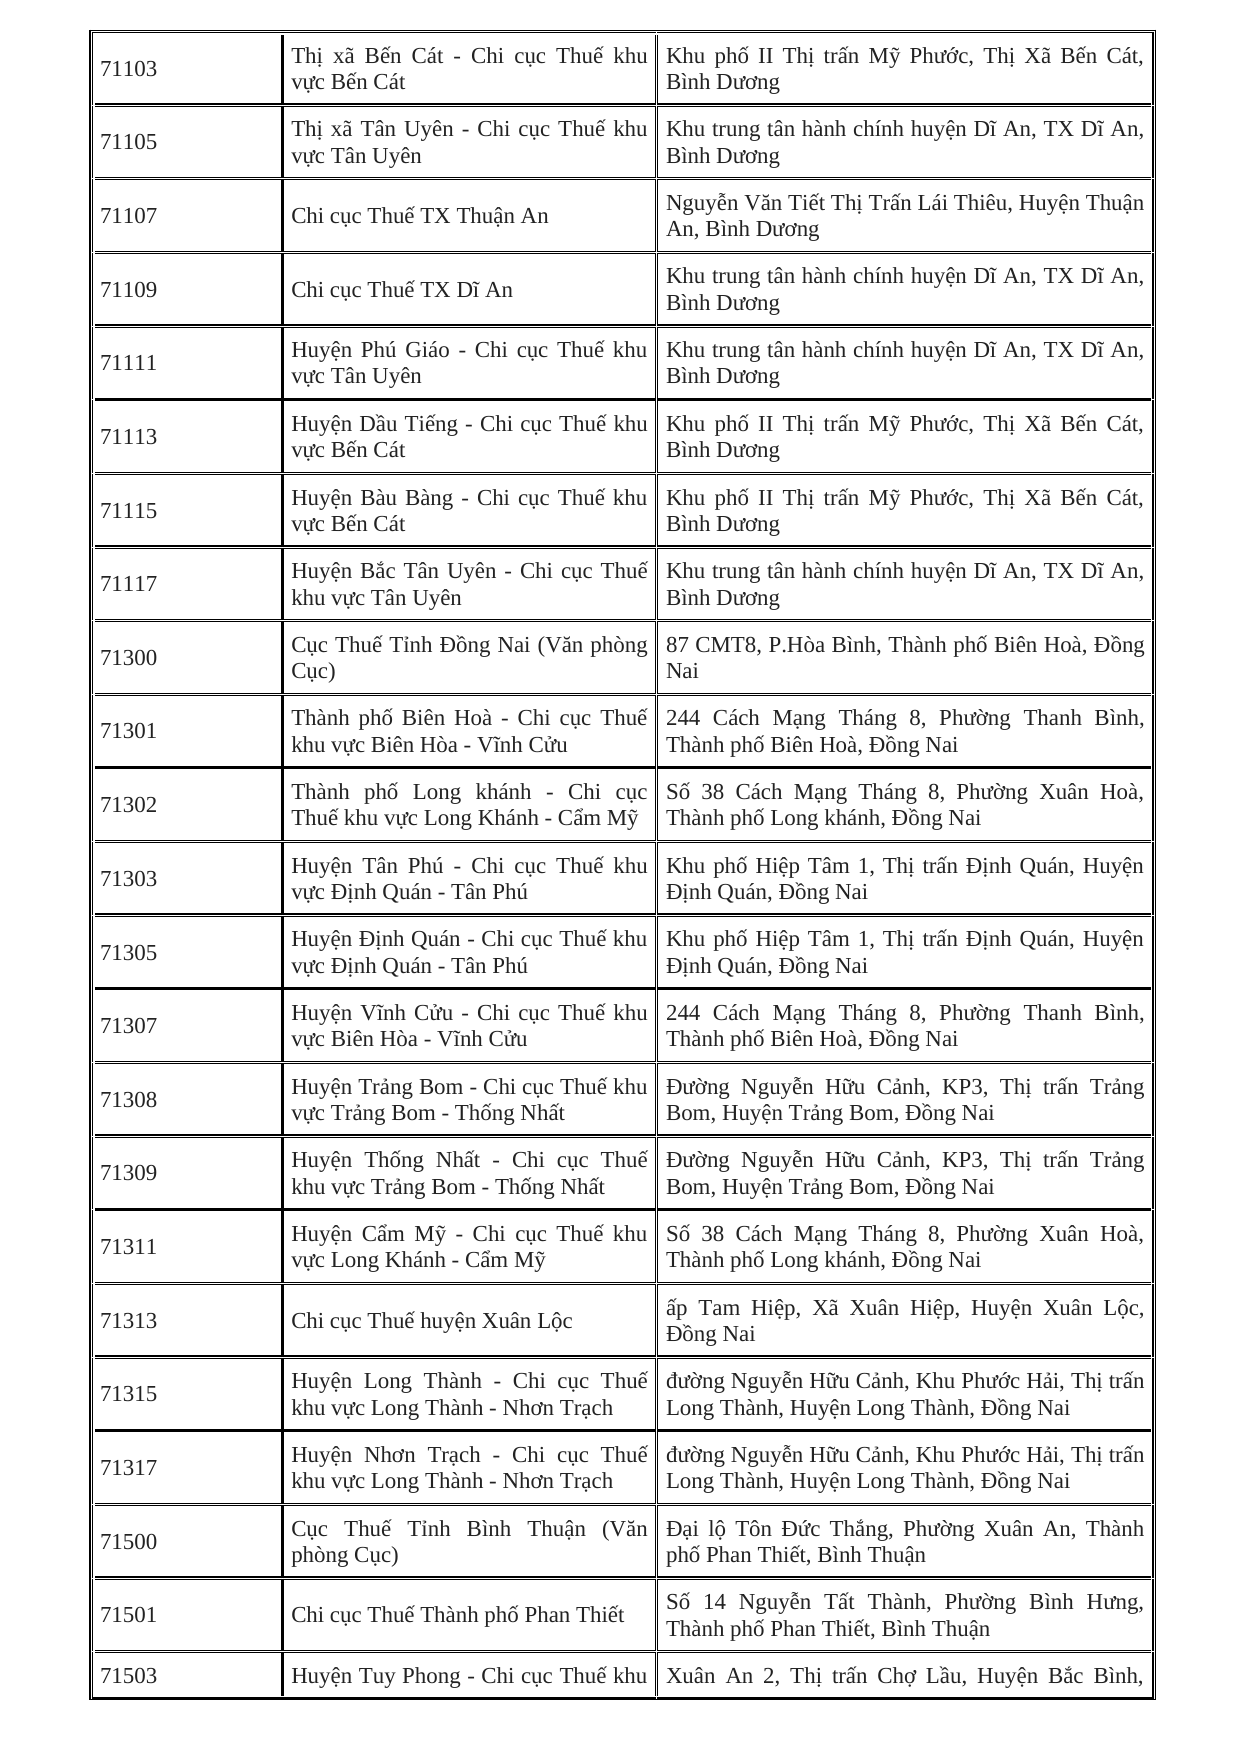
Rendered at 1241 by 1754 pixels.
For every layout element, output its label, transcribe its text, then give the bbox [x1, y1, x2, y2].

table_cell Khu phố II Thị trấn Mỹ Phước, Thị Xã Bến Cát, Bình Dương [658, 398, 1154, 471]
table_cell 71301 [93, 693, 281, 766]
table_cell 71308 [91, 1061, 282, 1134]
table_cell Chi cục Thuế TX Dĩ An [284, 254, 655, 324]
table_cell 71302 [93, 766, 281, 840]
table_cell 71105 [93, 103, 281, 177]
table_cell Thị xã Bến Cát - Chi cục Thuế khu vực Bến Cát [282, 33, 657, 103]
table_cell ấp Tam Hiệp, Xã Xuân Hiệp, Huyện Xuân Lộc, Đồng Nai [657, 1282, 1154, 1355]
table_cell 71313 [91, 1282, 282, 1355]
table_cell Huyện Nhơn Trạch - Chi cục Thuế khu vực Long Thành - Nhơn Trạch [284, 1432, 655, 1502]
table_cell 71305 [93, 913, 281, 987]
table_cell Khu trung tân hành chính huyện Dĩ An, TX Dĩ An, Bình Dương [657, 251, 1154, 324]
table_cell 71109 [91, 251, 282, 324]
table_cell 87 CMT8, P.Hòa Bình, Thành phố Biên Hoà, Đồng Nai [657, 619, 1154, 692]
table_cell Chi cục Thuế Thành phố Phan Thiết [284, 1580, 655, 1650]
table_cell Khu trung tân hành chính huyện Dĩ An, TX Dĩ An, Bình Dương [658, 103, 1153, 177]
table_cell Khu phố Hiệp Tâm 1, Thị trấn Định Quán, Huyện Định Quán, Đồng Nai [658, 913, 1153, 987]
table_cell Chi cục Thuế huyện Xuân Lộc [284, 1285, 655, 1355]
table_cell 71107 [91, 177, 282, 251]
table_cell Chi cục Thuế TX Thuận An [284, 180, 655, 251]
table_cell Huyện Định Quán - Chi cục Thuế khu vực Định Quán - Tân Phú [284, 917, 655, 987]
table_cell Huyện Tân Phú - Chi cục Thuế khu vực Định Quán - Tân Phú [284, 843, 655, 913]
table_cell 71117 [93, 545, 281, 619]
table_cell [282, 1653, 657, 1697]
table_cell Khu trung tân hành chính huyện Dĩ An, TX Dĩ An, Bình Dương [658, 545, 1153, 619]
table_cell 71300 [91, 619, 282, 692]
table_cell 71501 [93, 1576, 281, 1650]
table_cell 71503 [91, 1650, 282, 1697]
table_cell Khu phố II Thị trấn Mỹ Phước, Thị Xã Bến Cát, Bình Dương [657, 33, 1152, 103]
table_cell Cục Thuế Tỉnh Đồng Nai (Văn phòng Cục) [284, 622, 655, 692]
table_cell 71103 [93, 33, 282, 103]
table_cell Huyện Thống Nhất - Chi cục Thuế khu vực Trảng Bom - Thống Nhất [284, 1138, 655, 1208]
table_cell 71309 [93, 1134, 281, 1208]
table_cell Huyện Bàu Bàng - Chi cục Thuế khu vực Bến Cát [284, 475, 655, 545]
table_cell Huyện Cẩm Mỹ - Chi cục Thuế khu vực Long Khánh - Cẩm Mỹ [284, 1211, 655, 1282]
table_cell Số 38 Cách Mạng Tháng 8, Phường Xuân Hoà, Thành phố Long khánh, Đồng Nai [658, 1208, 1154, 1282]
table_cell 71113 [91, 398, 281, 471]
table_cell Đường Nguyễn Hữu Cảnh, KP3, Thị trấn Trảng Bom, Huyện Trảng Bom, Đồng Nai [657, 1061, 1154, 1134]
table_cell Huyện Trảng Bom - Chi cục Thuế khu vực Trảng Bom - Thống Nhất [284, 1064, 655, 1134]
table_cell 71500 [93, 1503, 281, 1576]
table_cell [657, 1650, 1154, 1697]
table_cell 244 Cách Mạng Tháng 8, Phường Thanh Bình, Thành phố Biên Hoà, Đồng Nai [658, 987, 1152, 1061]
table_cell Thành phố Biên Hoà - Chi cục Thuế khu vực Biên Hòa - Vĩnh Cửu [284, 696, 655, 766]
table_cell Số 38 Cách Mạng Tháng 8, Phường Xuân Hoà, Thành phố Long khánh, Đồng Nai [658, 766, 1152, 840]
table_cell 71315 [93, 1355, 281, 1429]
table_cell 71111 [93, 324, 281, 398]
table_cell 71311 [91, 1208, 281, 1282]
table_cell Cục Thuế Tỉnh Bình Thuận (Văn phòng Cục) [284, 1506, 655, 1576]
table_cell Khu trung tân hành chính huyện Dĩ An, TX Dĩ An, Bình Dương [658, 324, 1153, 398]
table_cell Số 14 Nguyễn Tất Thành, Phường Bình Hưng, Thành phố Phan Thiết, Bình Thuận [658, 1576, 1153, 1650]
table_cell Huyện Long Thành - Chi cục Thuế khu vực Long Thành - Nhơn Trạch [284, 1359, 655, 1429]
table_cell Đường Nguyễn Hữu Cảnh, KP3, Thị trấn Trảng Bom, Huyện Trảng Bom, Đồng Nai [658, 1134, 1153, 1208]
table_cell Khu phố Hiệp Tâm 1, Thị trấn Định Quán, Huyện Định Quán, Đồng Nai [657, 840, 1154, 913]
table_cell Thành phố Long khánh - Chi cục Thuế khu vực Long Khánh - Cẩm Mỹ [284, 769, 655, 840]
table_cell 71303 [91, 840, 282, 913]
table_cell 71317 [93, 1429, 281, 1502]
table_cell Huyện Phú Giáo - Chi cục Thuế khu vực Tân Uyên [284, 328, 655, 398]
table_cell đường Nguyễn Hữu Cảnh, Khu Phước Hải, Thị trấn Long Thành, Huyện Long Thành, Đồng Nai [658, 1429, 1152, 1502]
table_cell Khu phố II Thị trấn Mỹ Phước, Thị Xã Bến Cát, Bình Dương [658, 471, 1153, 545]
table_cell 244 Cách Mạng Tháng 8, Phường Thanh Bình, Thành phố Biên Hoà, Đồng Nai [658, 693, 1153, 766]
table_cell Huyện Dầu Tiếng - Chi cục Thuế khu vực Bến Cát [284, 401, 655, 471]
table_cell Huyện Vĩnh Cửu - Chi cục Thuế khu vực Biên Hòa - Vĩnh Cửu [284, 990, 655, 1061]
table_cell đường Nguyễn Hữu Cảnh, Khu Phước Hải, Thị trấn Long Thành, Huyện Long Thành, Đồng Nai [658, 1355, 1153, 1429]
table_cell 71115 [93, 471, 281, 545]
table_cell Huyện Bắc Tân Uyên - Chi cục Thuế khu vực Tân Uyên [284, 549, 655, 619]
table_cell 71307 [93, 987, 281, 1061]
table_cell Nguyễn Văn Tiết Thị Trấn Lái Thiêu, Huyện Thuận An, Bình Dương [657, 177, 1154, 251]
table_cell Đại lộ Tôn Đức Thắng, Phường Xuân An, Thành phố Phan Thiết, Bình Thuận [658, 1503, 1153, 1576]
table_cell Thị xã Tân Uyên - Chi cục Thuế khu vực Tân Uyên [284, 107, 655, 177]
